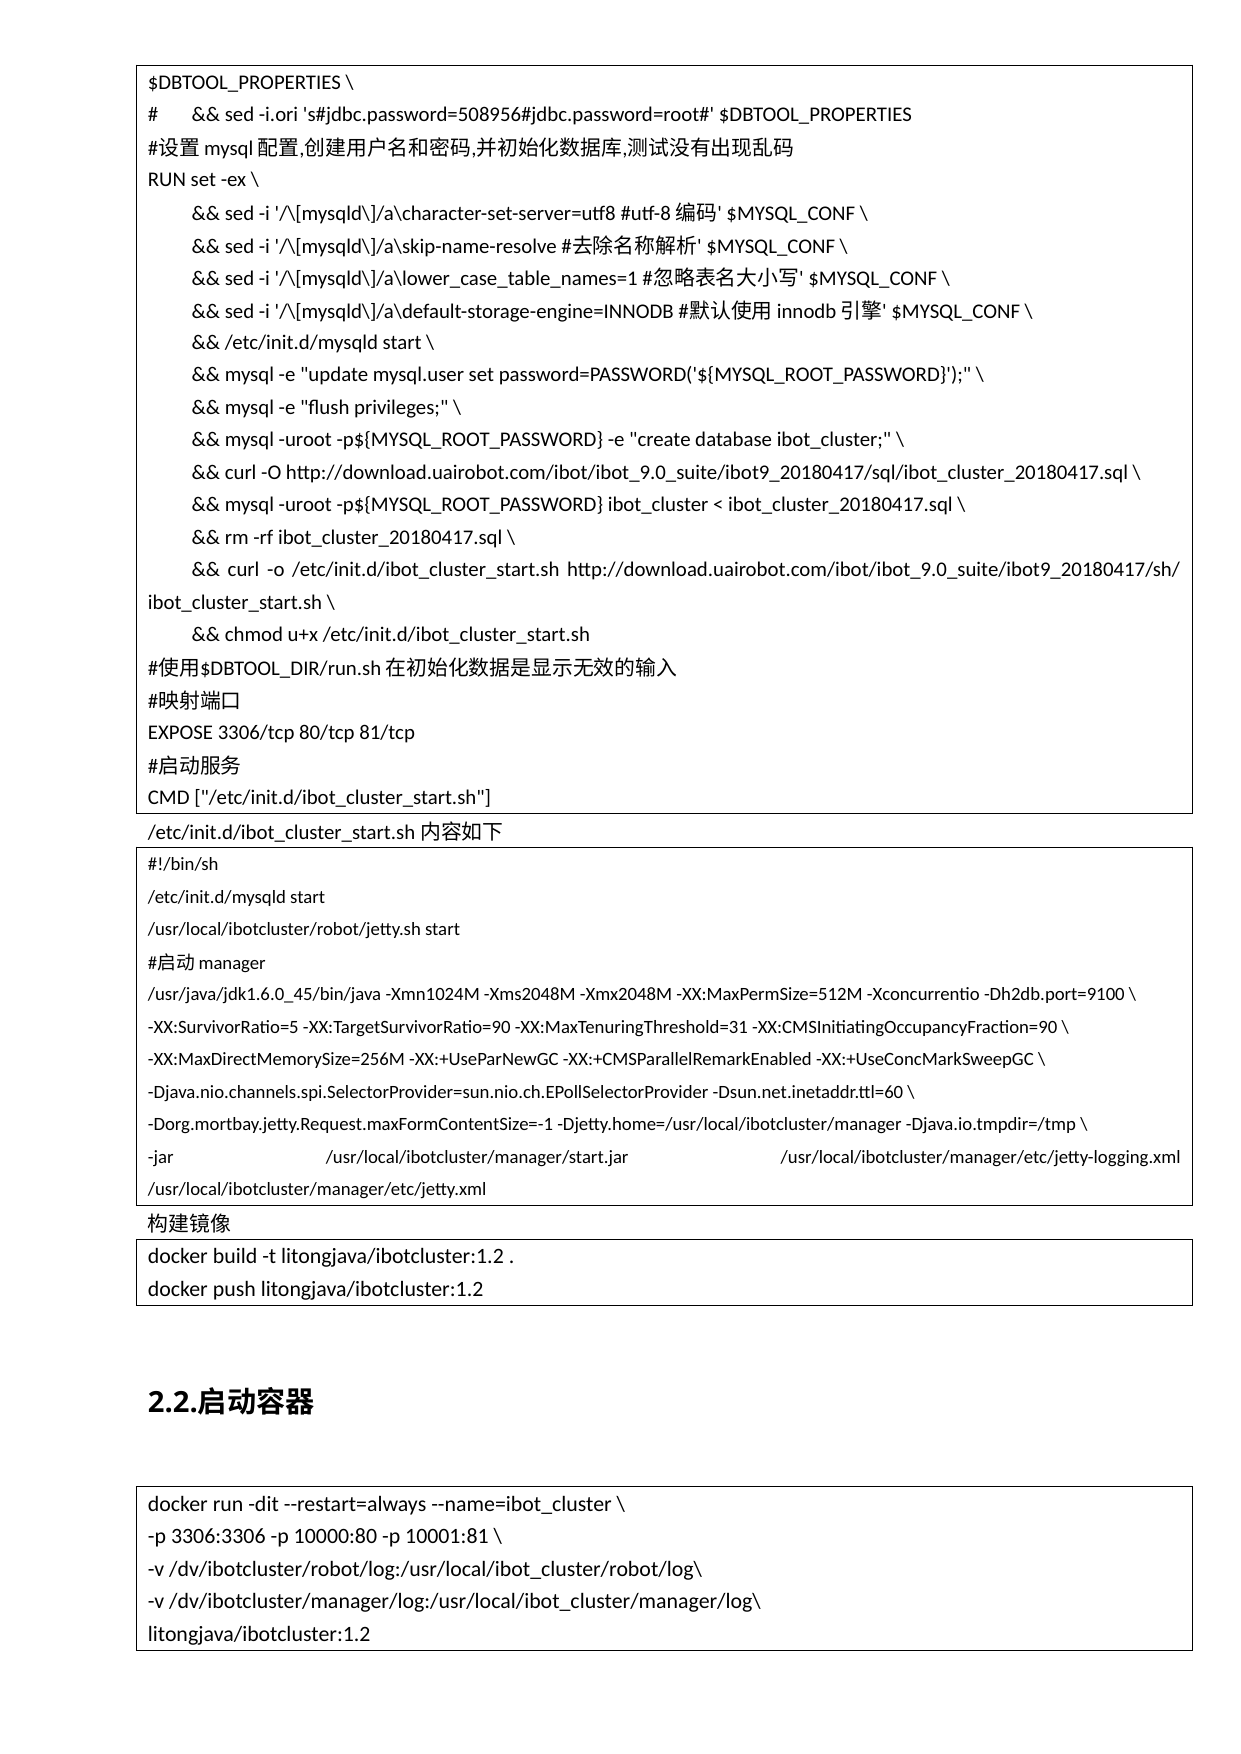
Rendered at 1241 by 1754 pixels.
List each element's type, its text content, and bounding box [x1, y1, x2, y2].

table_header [137, 66, 1192, 813]
table_header docker build -t litongjava/ibotcluster:1.2 . docker push litongjava/ibotcluster:1.2 [137, 1240, 1192, 1305]
table_header #!/bin/sh /etc/init.d/mysqld start /usr/local/ibotcluster/robot/jetty.sh start #启动manager /usr/java/jdk1.6.0_45/bin/java -Xmn1024M -Xms2048M -Xmx2048M -XX:MaxPermSize=512M -Xconcurrentio -Dh2db.port=9100 \ -XX:SurvivorRatio=5 -XX:TargetSurvivorRatio=90 -XX:MaxTenuringThreshold=31 -XX:CMSInitiatingOccupancyFraction=90 \ -XX:MaxDirectMemorySize=256M -XX:+UseParNewGC -XX:+CMSParallelRemarkEnabled -XX:+UseConcMarkSweepGC \ -Djava.nio.channels.spi.SelectorProvider=sun.nio.ch.EPollSelectorProvider -Dsun.net.inetaddr.ttl=60 \ -Dorg.mortbay.jetty.Request.maxFormContentSize=-1 -Djetty.home=/usr/local/ibotcluster/manager -Djava.io.tmpdir=/tmp \ -jar /usr/local/ibotcluster/manager/start.jar /usr/local/ibotcluster/manager/etc/jetty-logging.xml /usr/local/ibotcluster/manager/etc/jetty.xml [137, 848, 1192, 1205]
text 构建镜像 [148, 1206, 1181, 1239]
table_header docker run -dit --restart=always --name=ibot_cluster \ -p 3306:3306 -p 10000:80 -p 10001:81 \ -v /dv/ibotcluster/robot/log:/usr/local/ibot_cluster/robot/log\ -v /dv/ibotcluster/manager/log:/usr/local/ibot_cluster/manager/log\ litongjava/ibotcluster:1.2 [137, 1487, 1192, 1650]
text /etc/init.d/ibot_cluster_start.sh 内容如下 [148, 814, 1181, 847]
subtitle 启动容器 [148, 1367, 1181, 1432]
